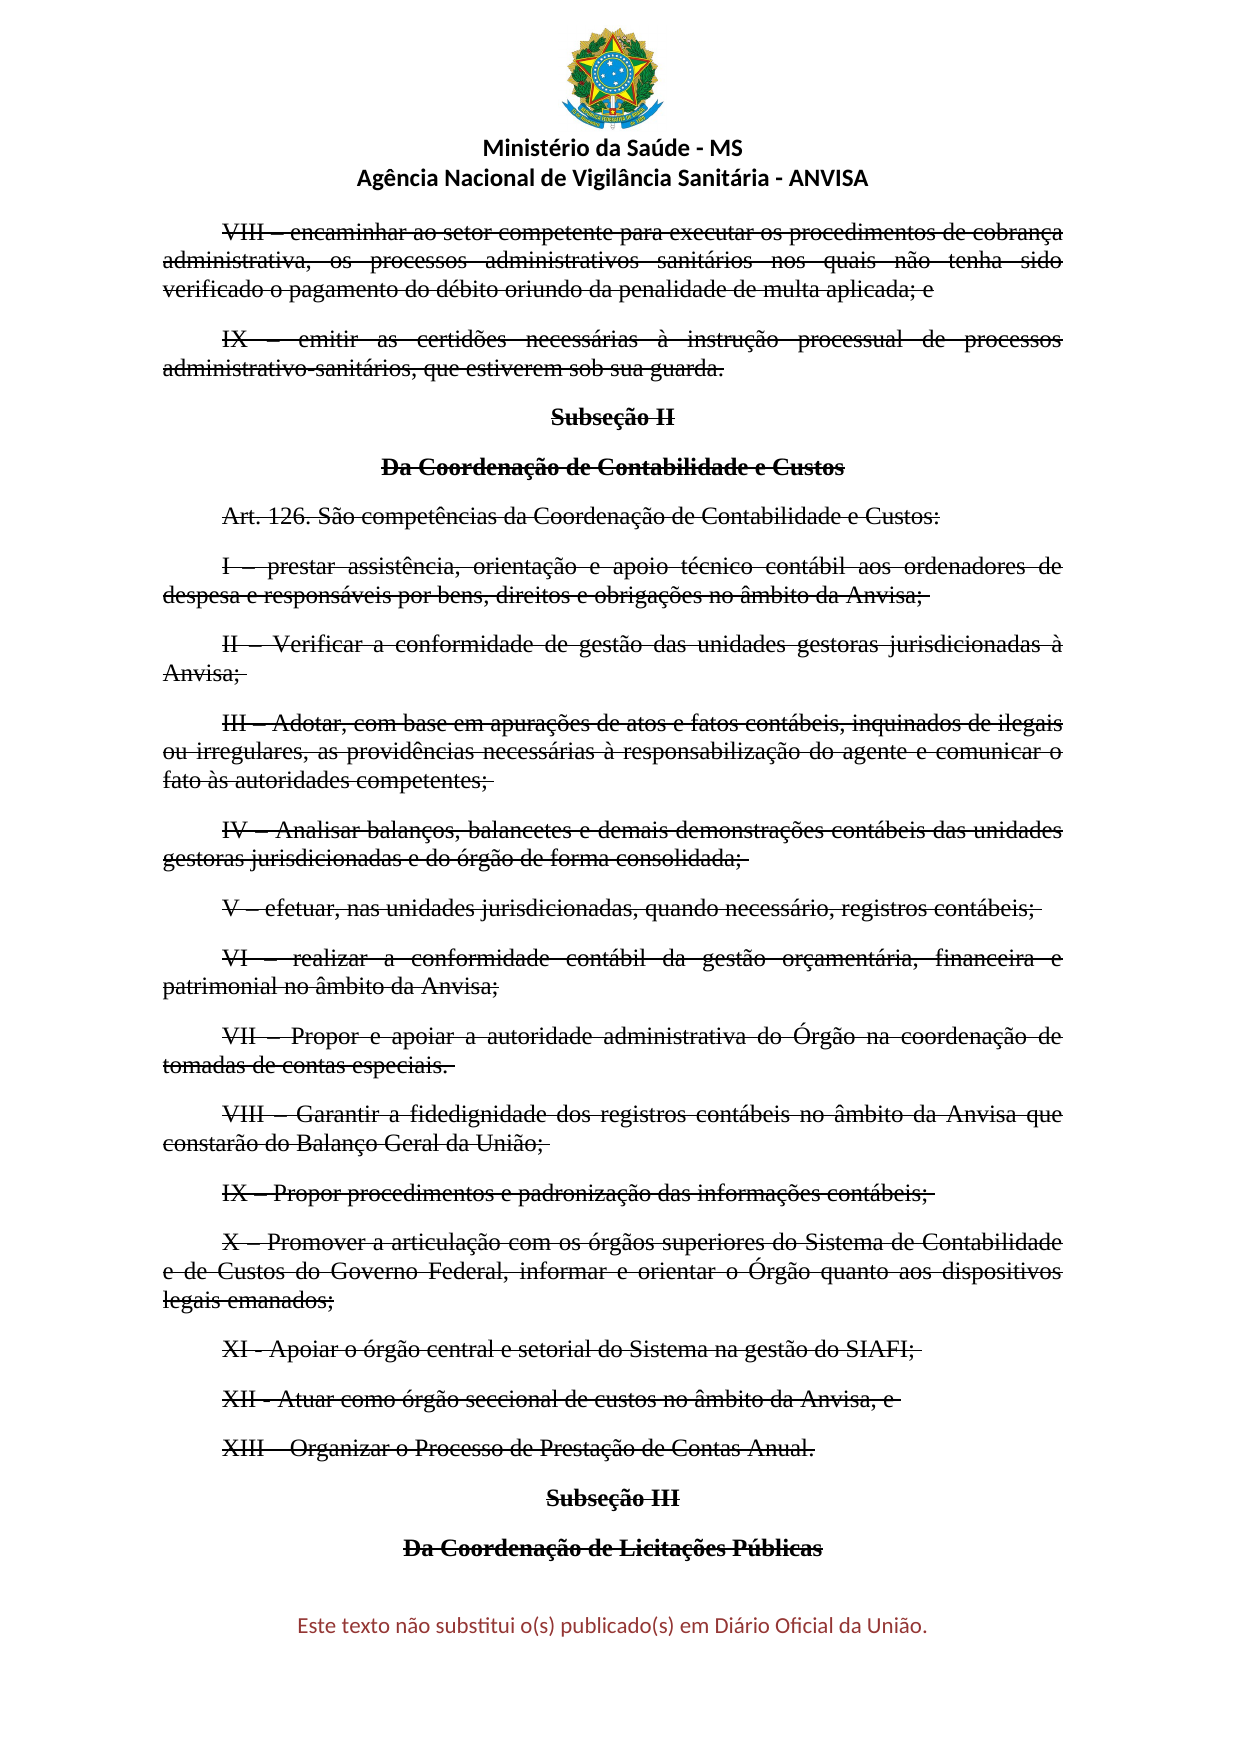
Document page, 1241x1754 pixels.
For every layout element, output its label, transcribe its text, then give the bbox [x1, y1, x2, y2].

text II – Verificar a conformidade de gestão das unidades gestoras jurisdicionadas à Anvisa; [162, 629, 1063, 687]
text VIII – Garantir a fidedignidade dos registros contábeis no âmbito da Anvisa que constarão do Balanço Geral da União; [162, 1099, 1063, 1157]
text I – prestar assistência, orientação e apoio técnico contábil aos ordenadores de despesa e responsáveis por bens, direitos e obrigações no âmbito da Anvisa; [162, 551, 1063, 608]
text Subseção III [162, 1483, 1063, 1512]
text X – Promover a articulação com os órgãos superiores do Sistema de Contabilidade e de Custos do Governo Federal, informar e orientar o Órgão quanto aos dispositivos legais emanados; [162, 1273, 1063, 1313]
text VII – Propor e apoiar a autoridade administrativa do Órgão na coordenação de tomadas de contas especiais. [162, 1021, 1063, 1078]
text XIII – Organizar o Processo de Prestação de Contas Anual. [162, 1433, 1063, 1462]
text XI - Apoiar o órgão central e setorial do Sistema na gestão do SIAFI; [162, 1334, 1063, 1363]
text III – Adotar, com base em apurações de atos e fatos contábeis, inquinados de ilegais ou irregulares, as providências necessárias à responsabilização do agente e comunicar o fato às autoridades competentes; [162, 708, 1063, 752]
text IX – emitir as certidões necessárias à instrução processual de processos administrativo-sanitários, que estiverem sob sua guarda. [162, 324, 1063, 381]
text Subseção II [162, 402, 1063, 431]
text IX – Propor procedimentos e padronização das informações contábeis; [162, 1178, 1063, 1206]
text IV – Analisar balanços, balancetes e demais demonstrações contábeis das unidades gestoras jurisdicionadas e do órgão de forma consolidada; [162, 815, 1063, 872]
picture [558, 25, 667, 132]
text XII - Atuar como órgão seccional de custos no âmbito da Anvisa, e [162, 1384, 1063, 1413]
text VI – realizar a conformidade contábil da gestão orçamentária, financeira e patrimonial no âmbito da Anvisa; [162, 943, 1063, 1000]
text Da Coordenação de Contabilidade e Custos [162, 452, 1063, 481]
text III – Adotar, com base em apurações de atos e fatos contábeis, inquinados de ilegais ou irregulares, as providências necessárias à responsabilização do agente e comunicar o fato às autoridades competentes; [162, 753, 1063, 794]
text Art. 126. São competências da Coordenação de Contabilidade e Custos: [162, 501, 1063, 530]
text Da Coordenação de Licitações Públicas [162, 1533, 1063, 1561]
text VIII – encaminhar ao setor competente para executar os procedimentos de cobrança administrativa, os processos administrativos sanitários nos quais não tenha sido verificado o pagamento do débito oriundo da penalidade de multa aplicada; e [162, 262, 1063, 303]
text X – Promover a articulação com os órgãos superiores do Sistema de Contabilidade e de Custos do Governo Federal, informar e orientar o Órgão quanto aos dispositivos legais emanados; [162, 1227, 1063, 1272]
text V – efetuar, nas unidades jurisdicionadas, quando necessário, registros contábeis; [162, 893, 1063, 922]
text VIII – encaminhar ao setor competente para executar os procedimentos de cobrança administrativa, os processos administrativos sanitários nos quais não tenha sido verificado o pagamento do débito oriundo da penalidade de multa aplicada; e [162, 217, 1063, 261]
